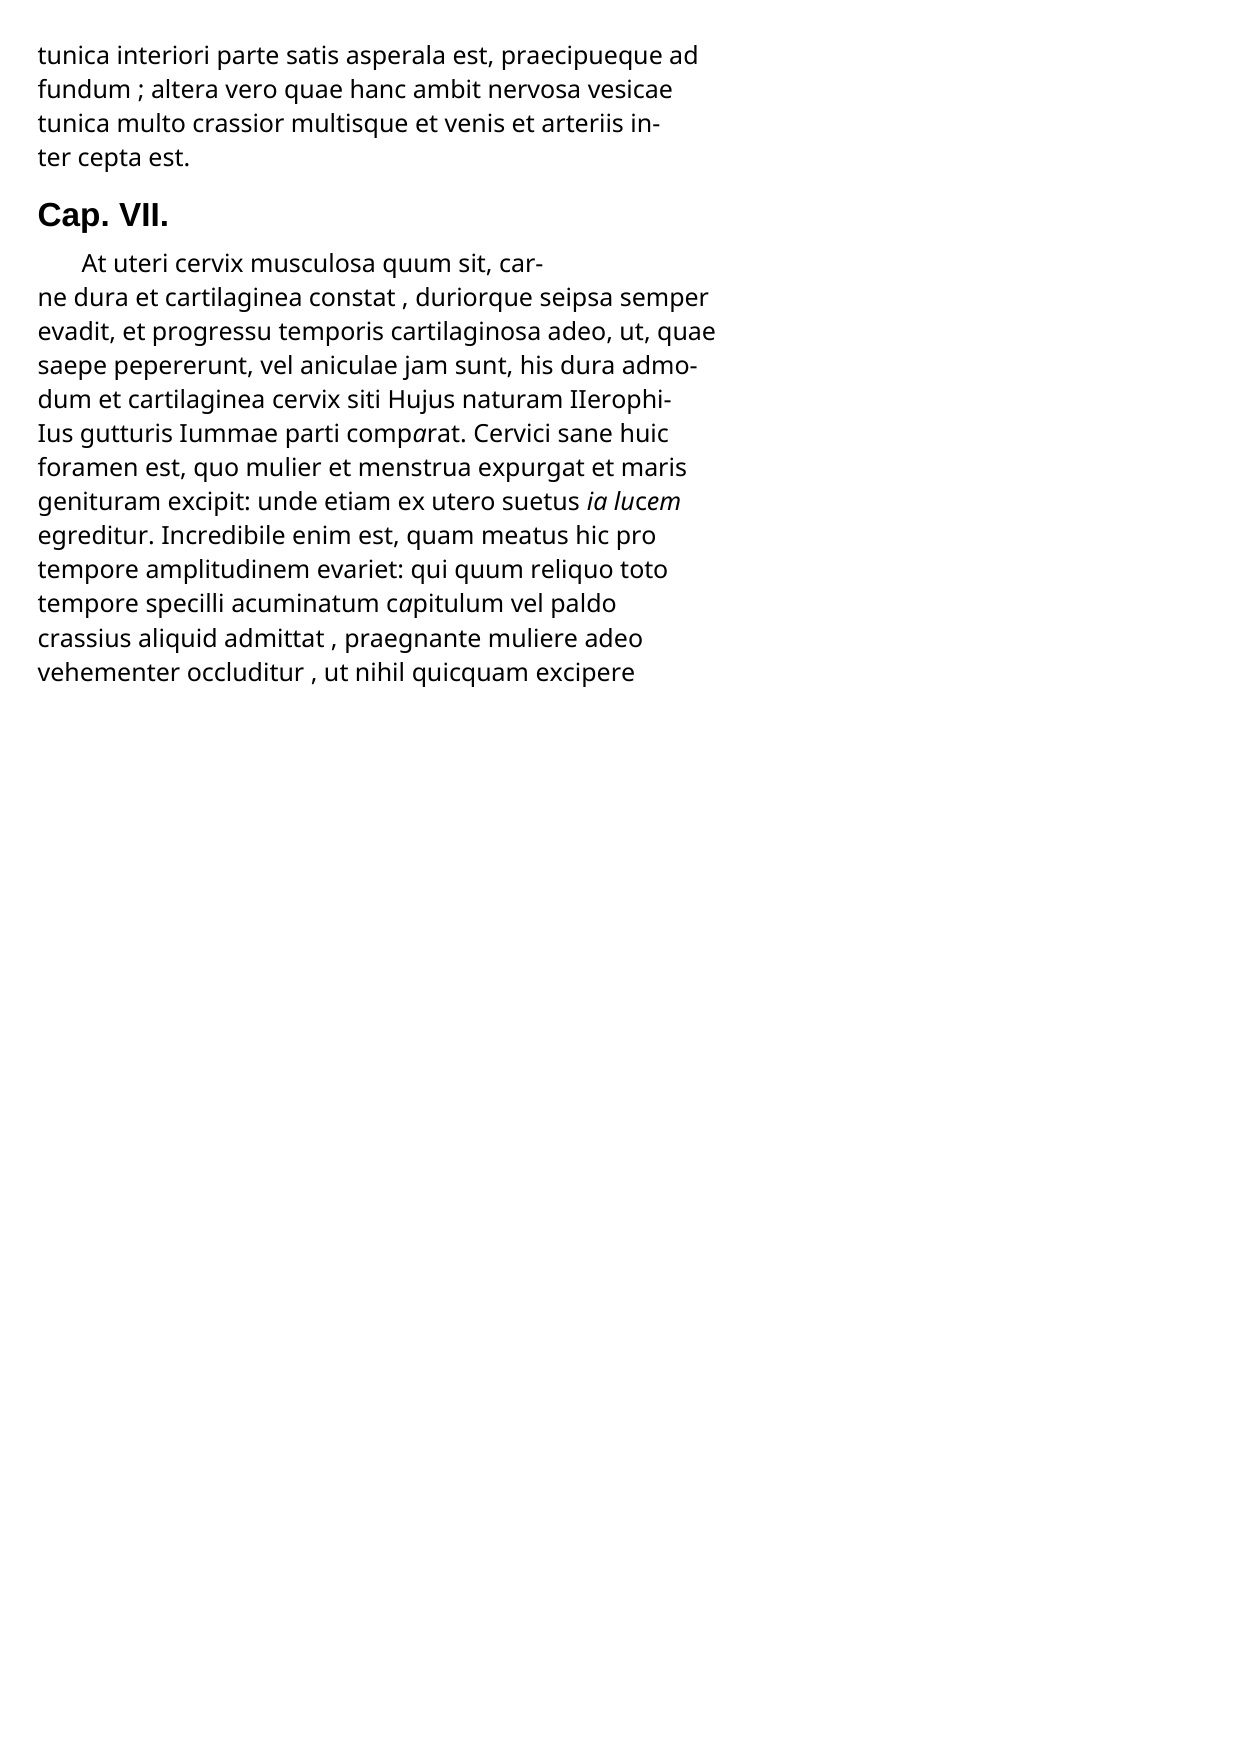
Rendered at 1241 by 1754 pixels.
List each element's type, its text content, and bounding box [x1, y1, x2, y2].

text tunica interiori parte satis asperala est, praecipueque ad fundum ; altera vero quae hanc ambit nervosa vesicae tunica multo crassior multisque et venis et arteriis in- ter cepta est. [37, 37, 1203, 174]
text At uteri cervix musculosa quum sit, car- ne dura et cartilaginea constat , duriorque seipsa semper evadit, et progressu temporis cartilaginosa adeo, ut, quae saepe pepererunt, vel aniculae jam sunt, his dura admo- dum et cartilaginea cervix siti Hujus naturam IIerophi- Ius gutturis Iummae parti comparat. Cervici sane huic foramen est, quo mulier et menstrua expurgat et maris genituram excipit: unde etiam ex utero suetus ia lucem egreditur. Incredibile enim est, quam meatus hic pro tempore amplitudinem evariet: qui quum reliquo toto tempore specilli acuminatum capitulum vel paldo crassius aliquid admittat , praegnante muliere adeo vehementer occluditur , ut nihil quicquam excipere [37, 246, 1203, 688]
subtitle Cap. VII. [37, 194, 1203, 233]
